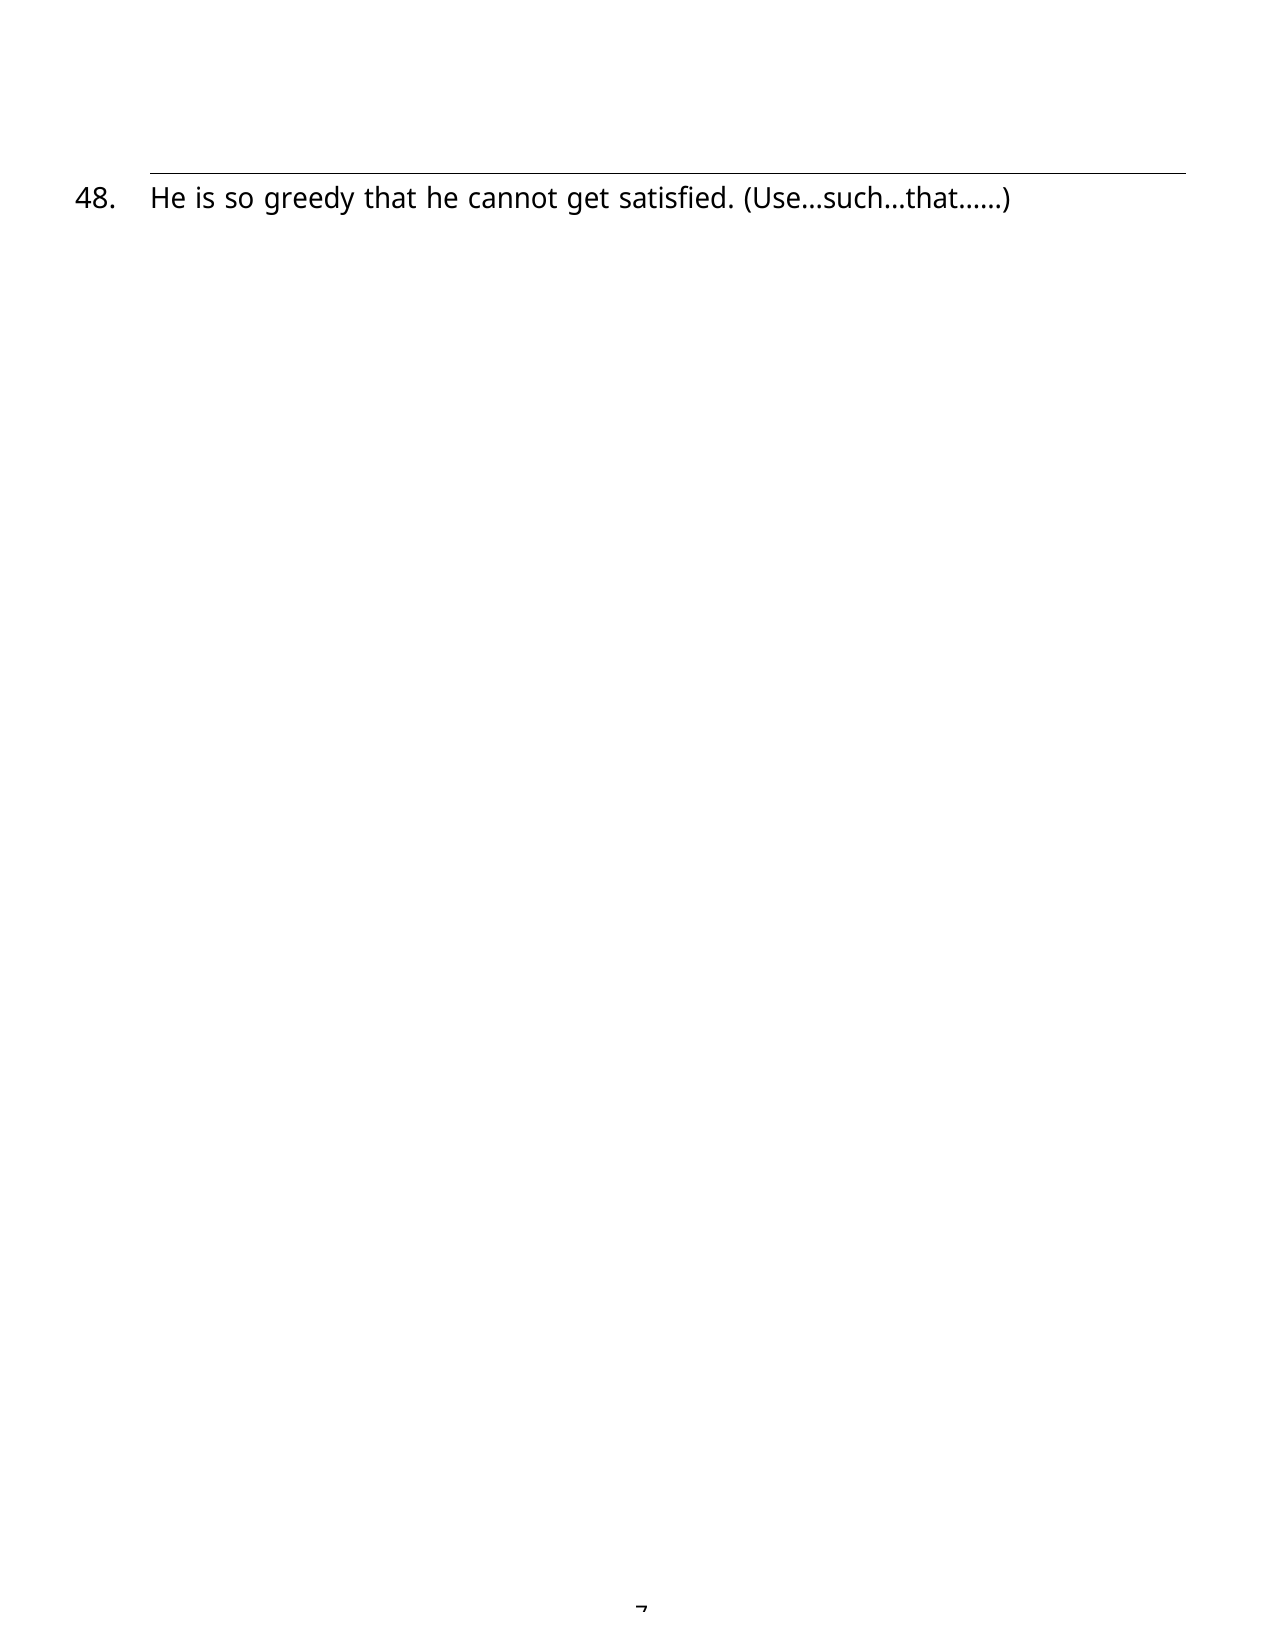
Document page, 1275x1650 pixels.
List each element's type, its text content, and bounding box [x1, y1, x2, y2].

list He is so greedy that he cannot get satisfied. (Use…such…that……) [75, 177, 1242, 217]
